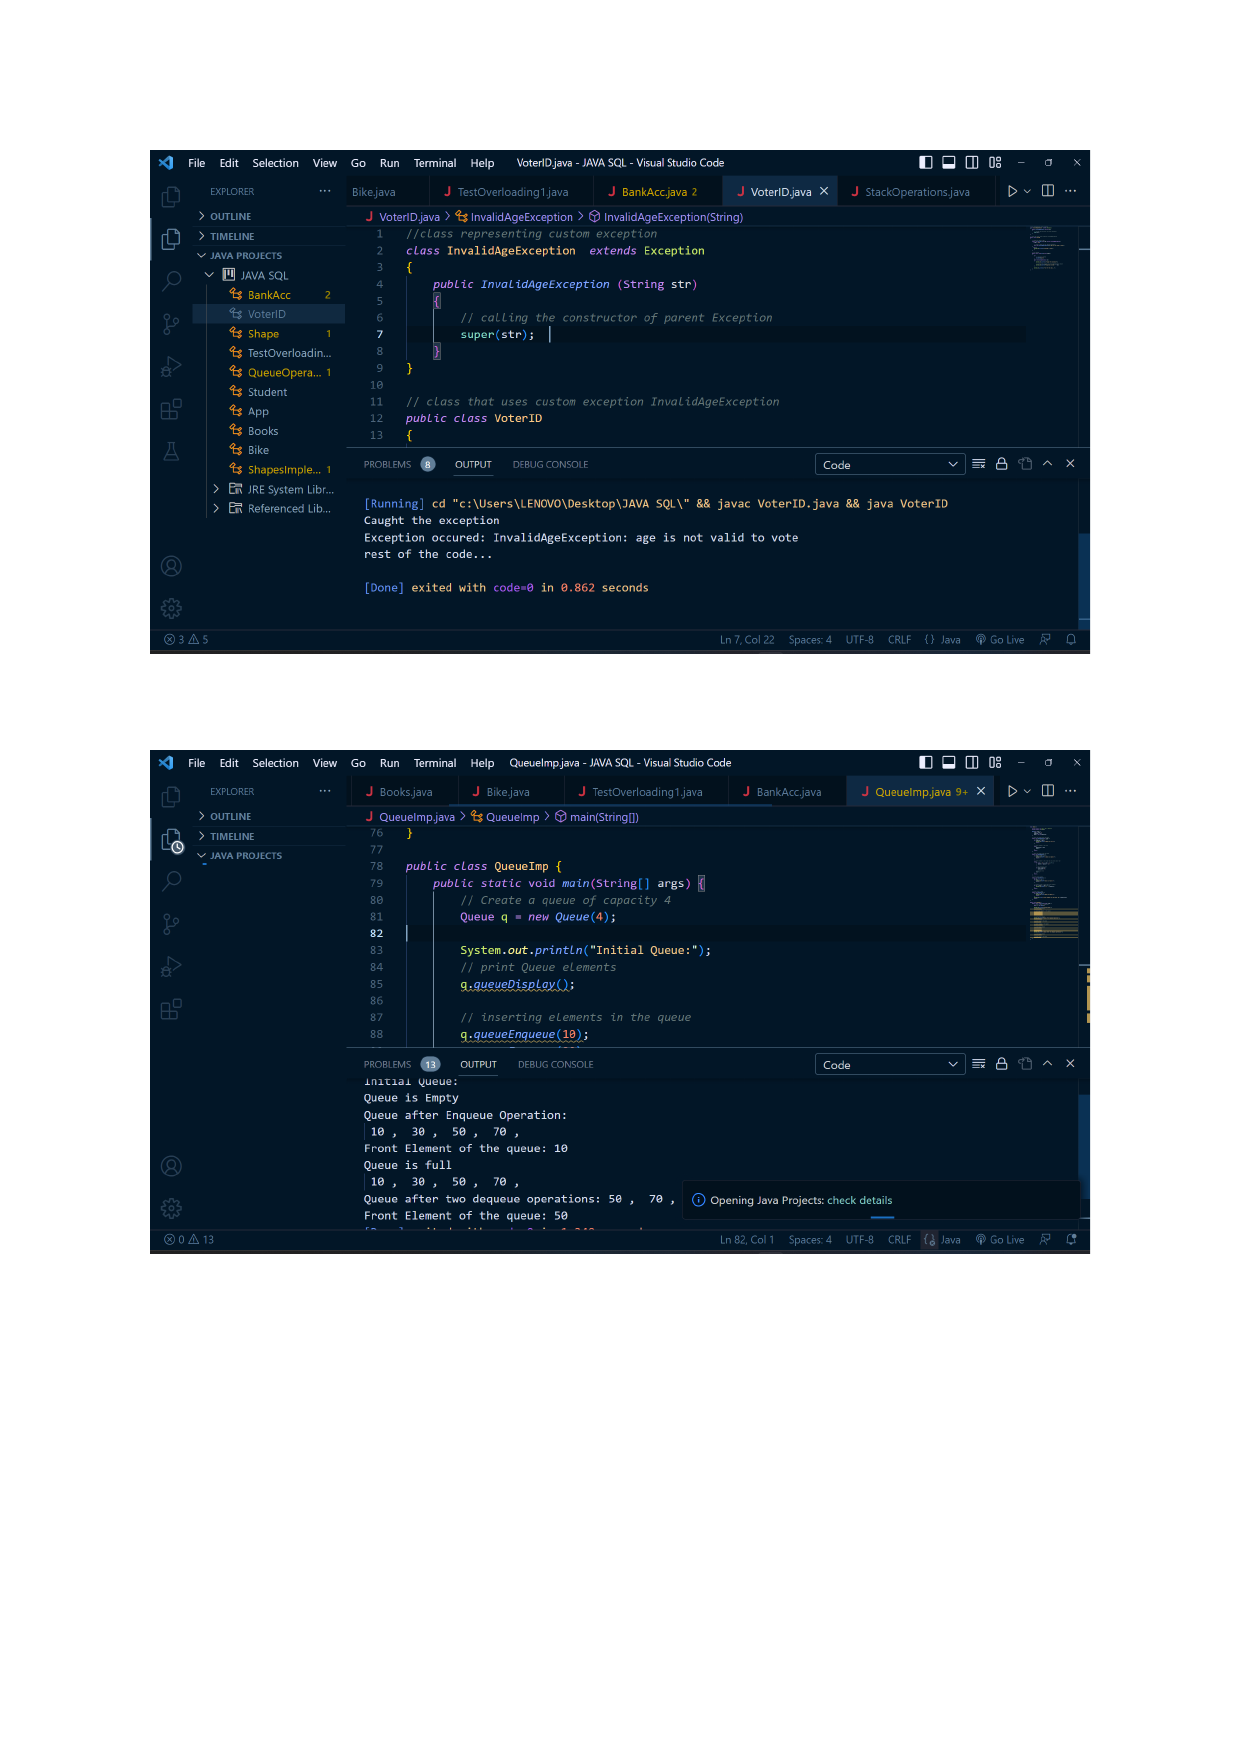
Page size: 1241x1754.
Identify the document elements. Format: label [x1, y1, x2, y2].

picture [150, 750, 1091, 1254]
picture [150, 150, 1091, 654]
